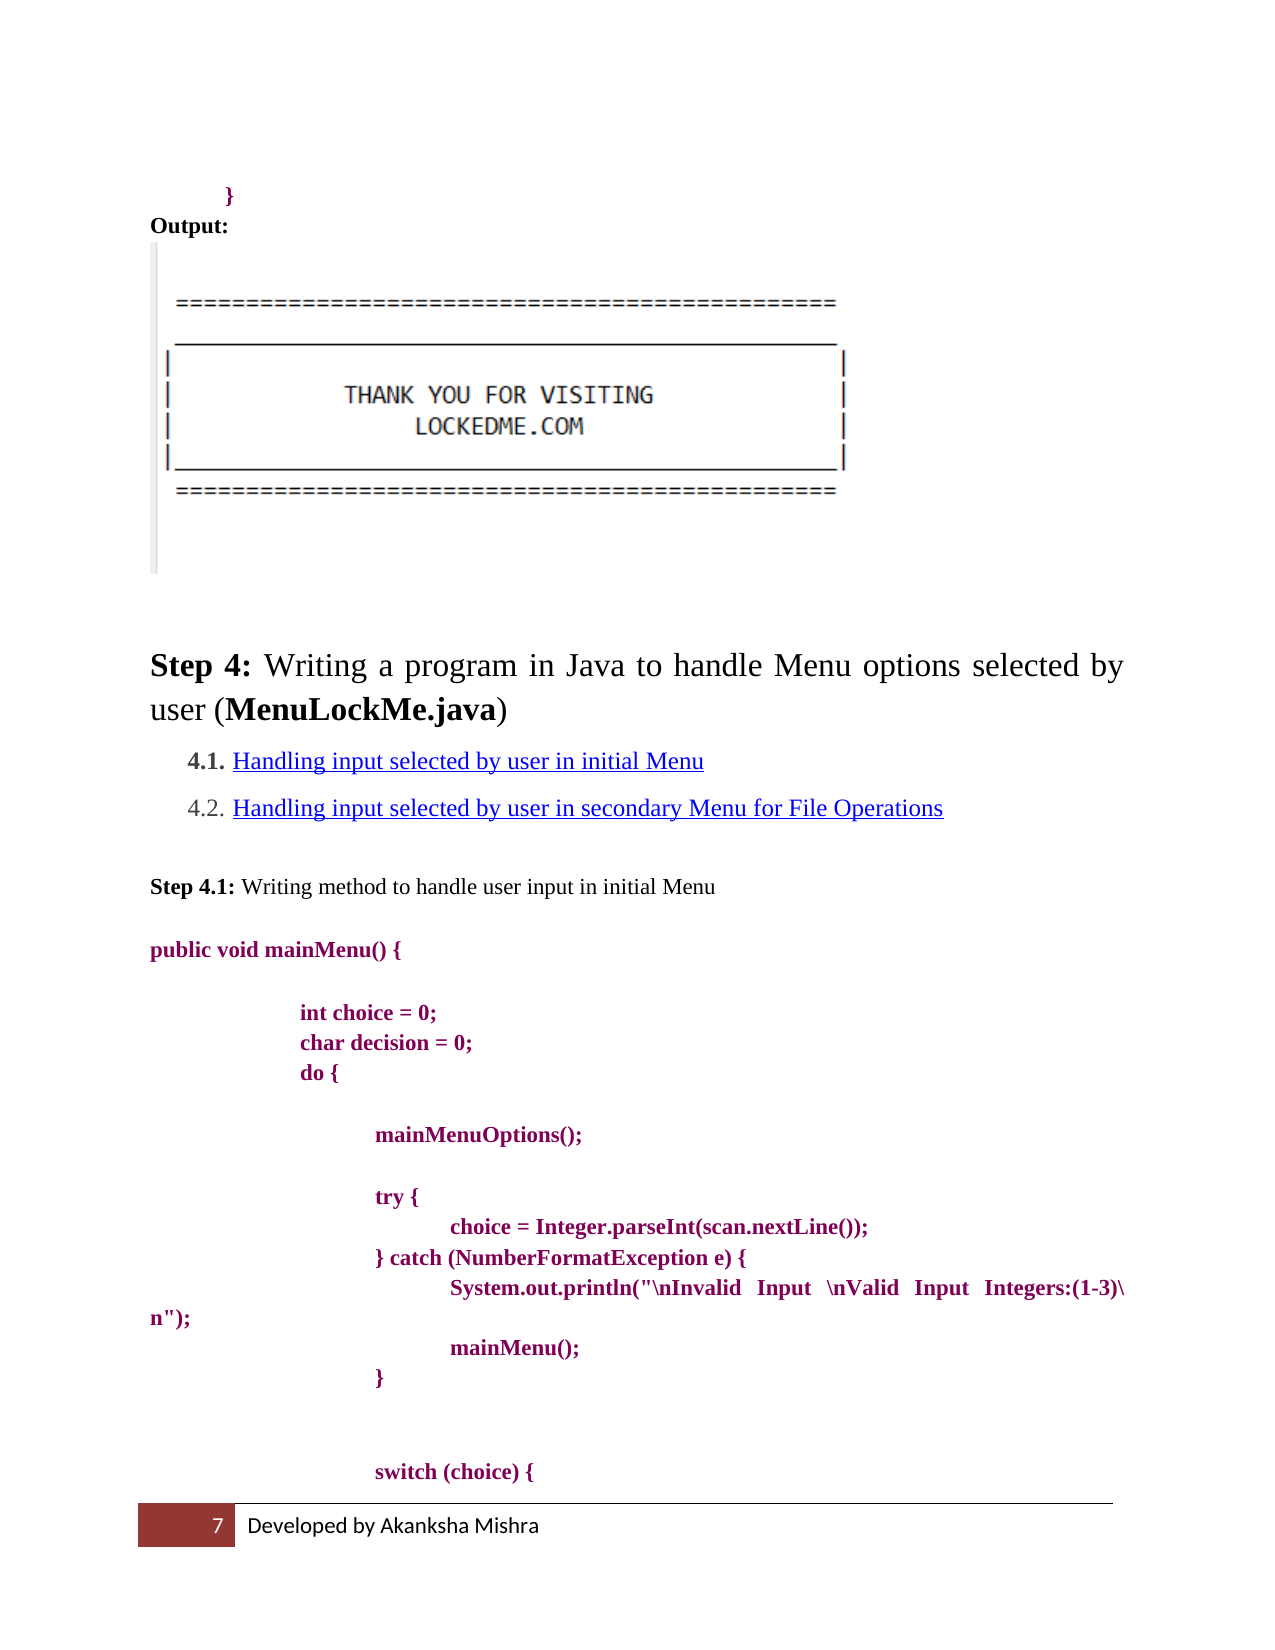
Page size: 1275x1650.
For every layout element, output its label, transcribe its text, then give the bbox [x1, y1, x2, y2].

text mainMenu(); [150, 1334, 1125, 1361]
text Output: [150, 212, 1125, 238]
text } [150, 182, 1125, 208]
text Step 4.1: Writing method to handle user input in initial Menu [150, 873, 1125, 899]
text public void mainMenu() { [150, 936, 1125, 963]
list Handling input selected by user in secondary Menu for File Operations [187, 793, 1125, 822]
text } catch (NumberFormatException e) { [150, 1243, 1125, 1270]
text switch (choice) { [150, 1458, 1125, 1485]
text choice = Integer.parseInt(scan.nextLine()); [150, 1213, 1125, 1240]
text System.out.println("\nInvalid Input \nValid Input Integers:(1-3)\n"); [150, 1274, 1125, 1330]
text } [150, 1364, 1125, 1391]
text Step 4: Writing a program in Java to handle Menu options selected by user (MenuLockMe.java) [150, 645, 1125, 728]
text mainMenuOptions(); [150, 1121, 1125, 1147]
text do { [150, 1059, 1125, 1085]
picture [150, 242, 1012, 574]
list Handling input selected by user in initial Menu [187, 746, 1125, 775]
text try { [150, 1183, 1125, 1209]
text int choice = 0; [150, 998, 1125, 1025]
text char decision = 0; [150, 1029, 1125, 1055]
